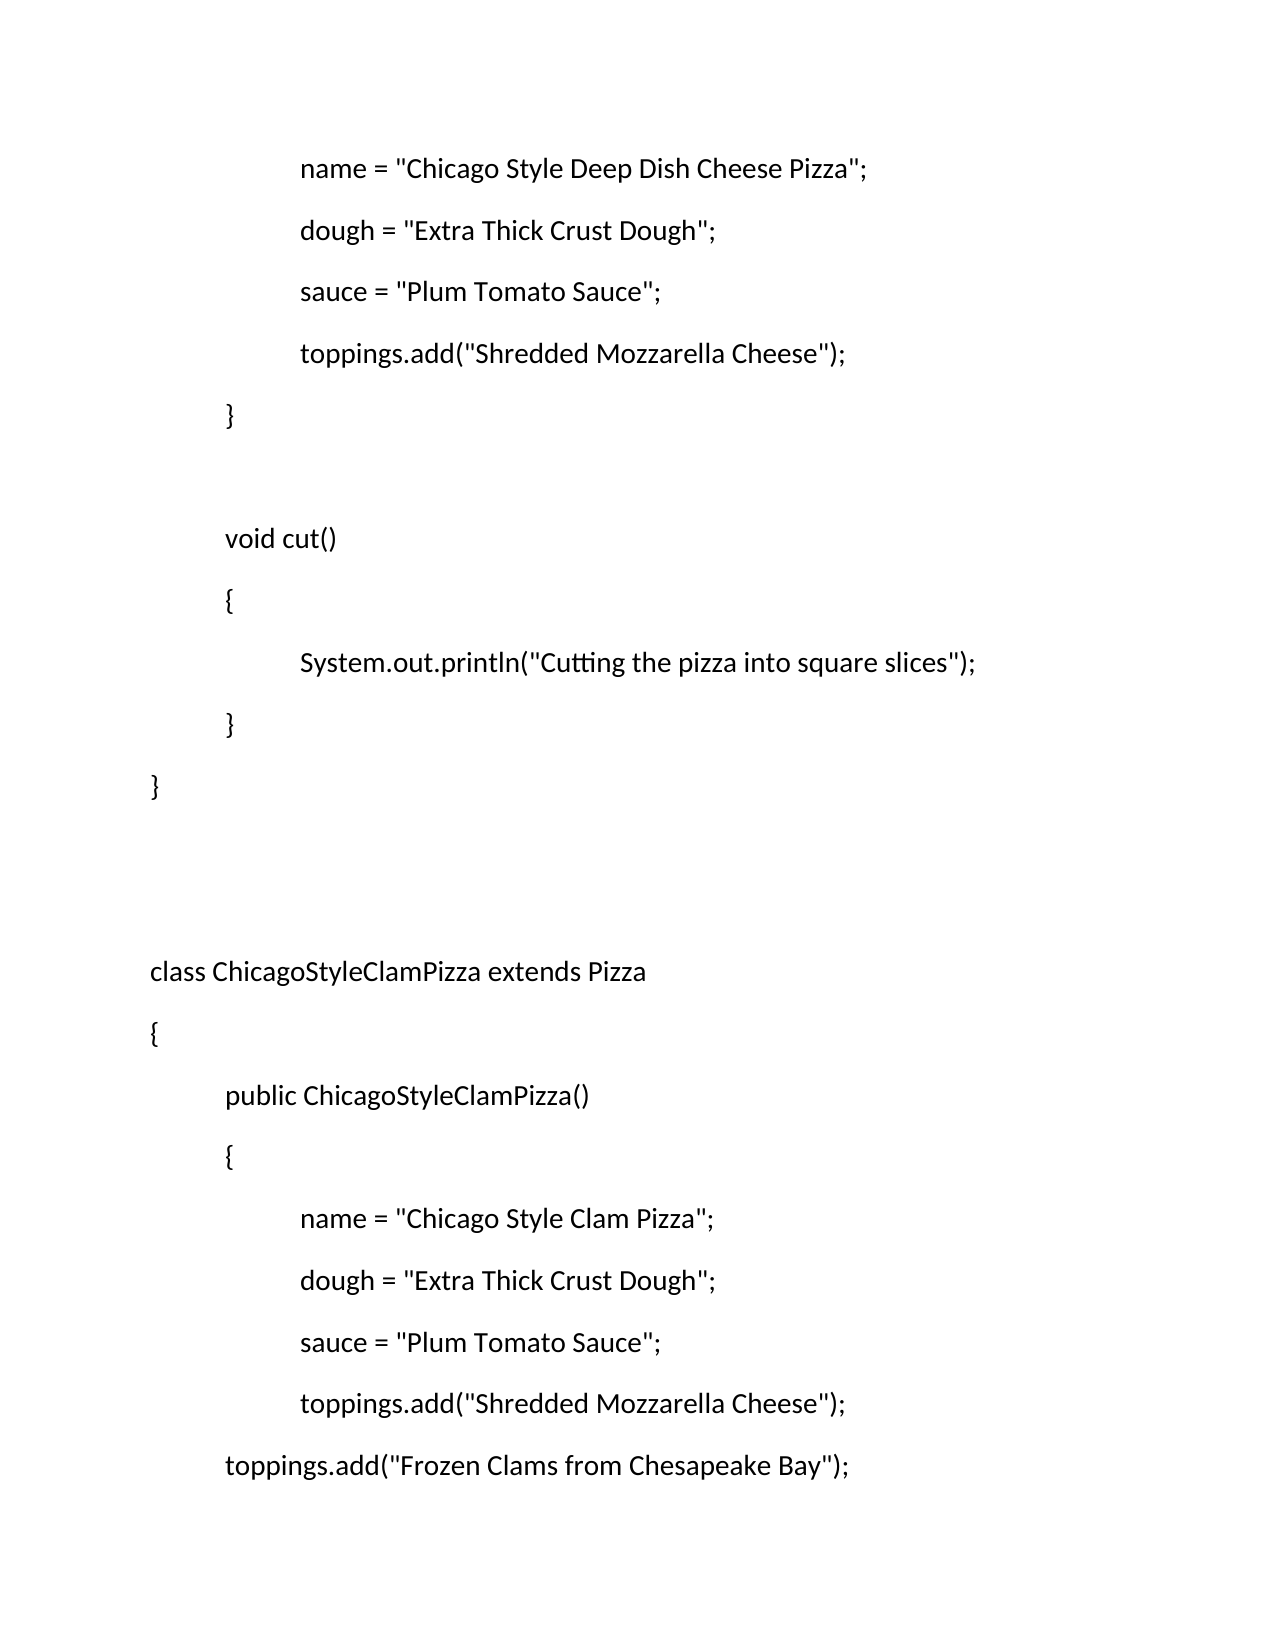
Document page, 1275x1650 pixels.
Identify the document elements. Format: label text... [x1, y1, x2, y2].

text { [150, 1138, 1125, 1174]
text } [150, 768, 1125, 803]
text } [150, 706, 1125, 742]
text toppings.add("Shredded Mozzarella Cheese"); [150, 335, 1125, 371]
text void cut() [150, 521, 1125, 556]
text class ChicagoStyleClamPizza extends Pizza [150, 953, 1125, 989]
text System.out.println("Cutting the pizza into square slices"); [150, 644, 1125, 680]
text { [150, 1015, 1125, 1050]
text } [150, 397, 1125, 433]
text { [150, 582, 1125, 618]
text name = "Chicago Style Clam Pizza"; [150, 1200, 1125, 1236]
text sauce = "Plum Tomato Sauce"; [150, 1324, 1125, 1359]
text toppings.add("Frozen Clams from Chesapeake Bay"); [150, 1447, 1125, 1483]
text dough = "Extra Thick Crust Dough"; [150, 1262, 1125, 1297]
text public ChicagoStyleClamPizza() [150, 1077, 1125, 1112]
text toppings.add("Shredded Mozzarella Cheese"); [150, 1385, 1125, 1421]
text dough = "Extra Thick Crust Dough"; [150, 212, 1125, 247]
text name = "Chicago Style Deep Dish Cheese Pizza"; [150, 150, 1125, 186]
text sauce = "Plum Tomato Sauce"; [150, 273, 1125, 309]
